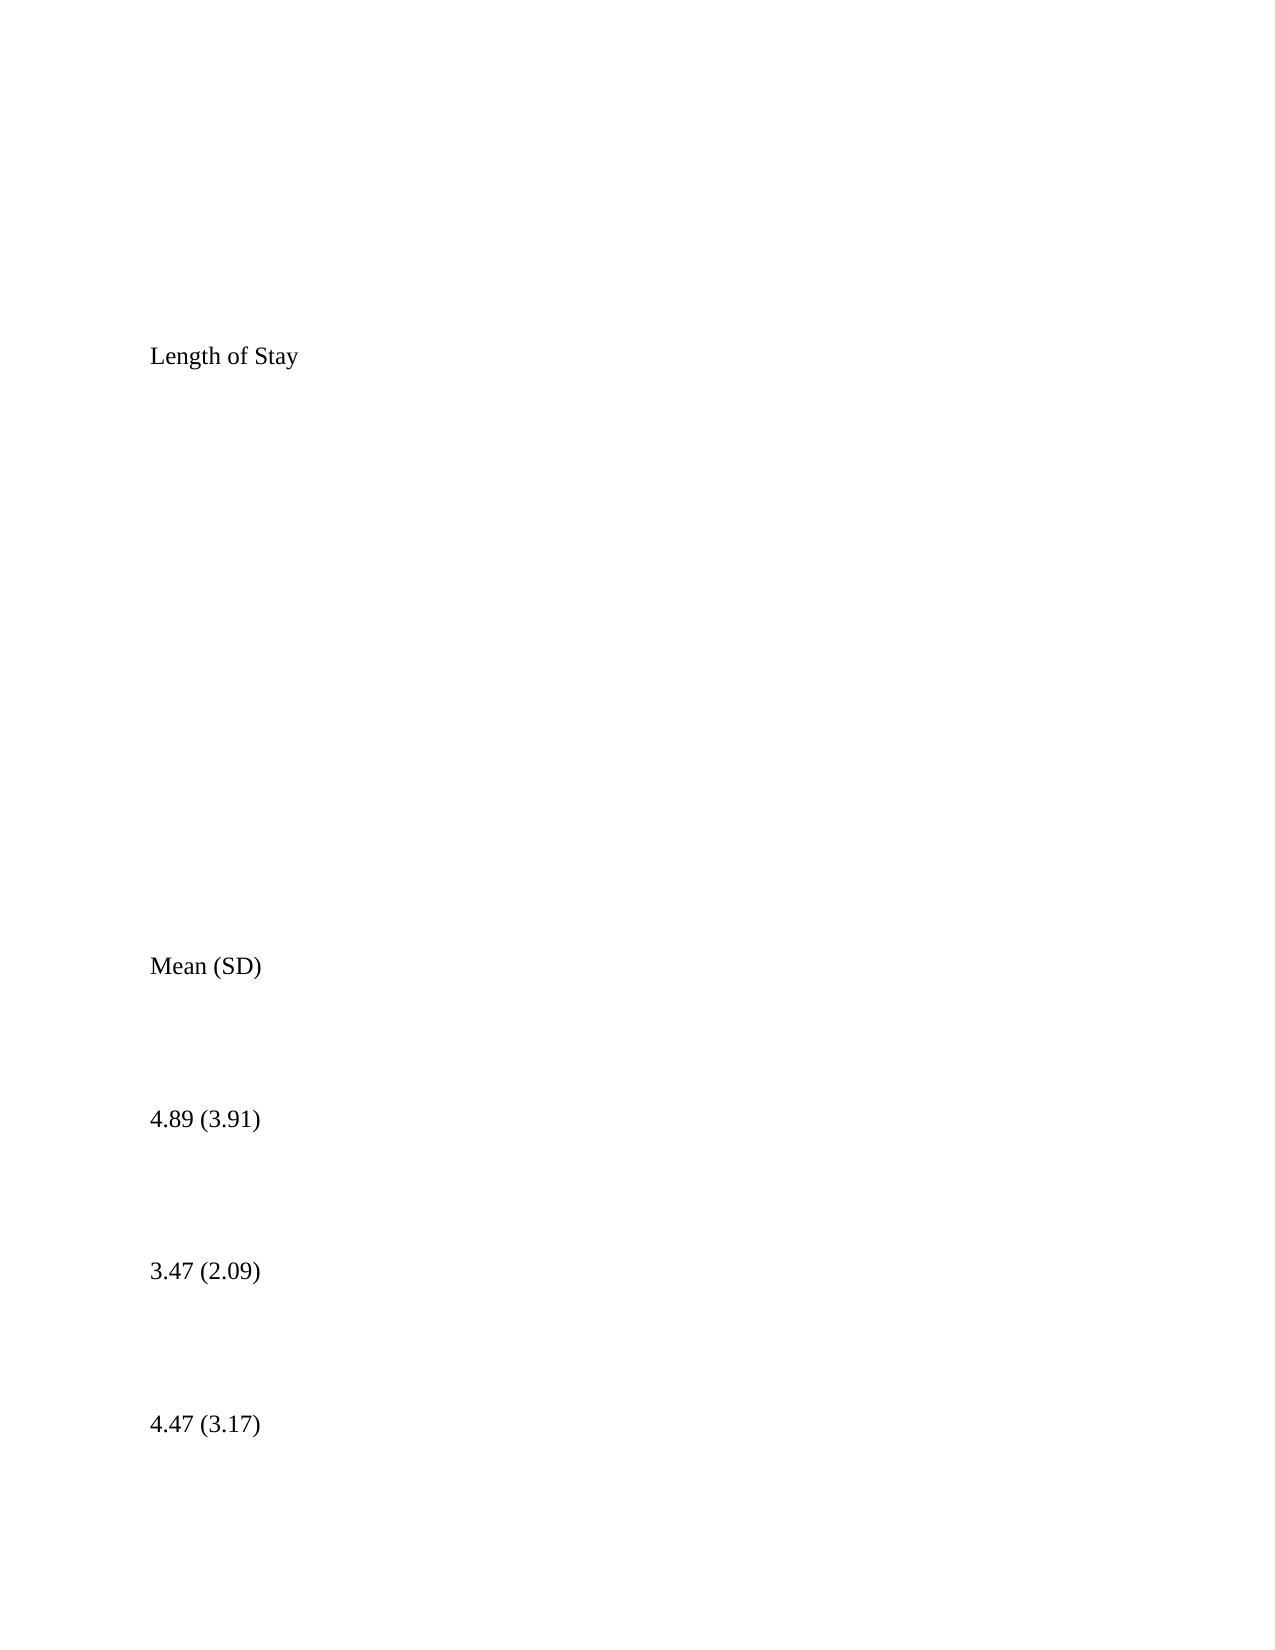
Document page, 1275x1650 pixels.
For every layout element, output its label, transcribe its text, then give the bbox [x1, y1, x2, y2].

text 3.47 (2.09) [150, 1256, 1125, 1285]
text Mean (SD) [150, 951, 1125, 980]
text 4.89 (3.91) [150, 1104, 1125, 1132]
text 4.47 (3.17) [150, 1409, 1125, 1437]
text Length of Stay [150, 341, 1125, 370]
